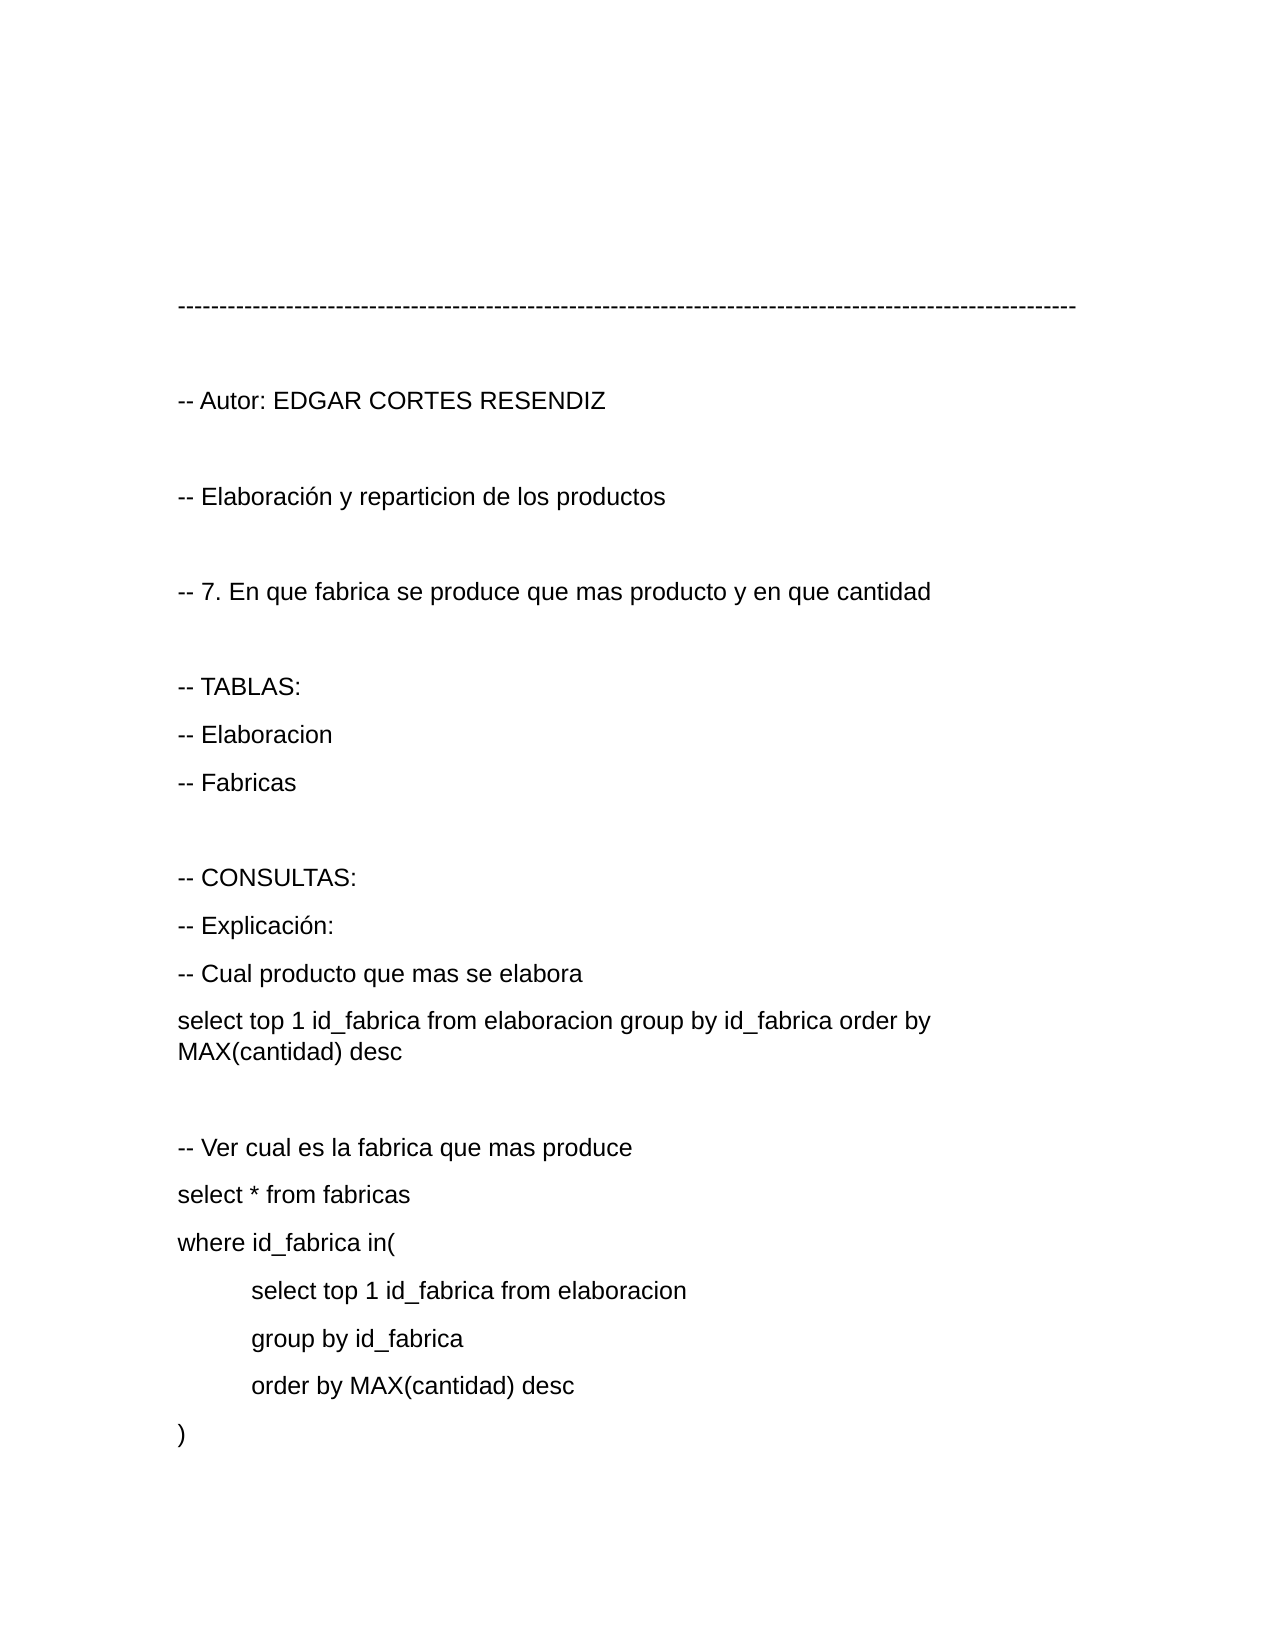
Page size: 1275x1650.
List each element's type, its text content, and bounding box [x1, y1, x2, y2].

text select top 1 id_fabrica from elaboracion [177, 1276, 1098, 1305]
text -- TABLAS: [177, 672, 1098, 701]
text -- Elaboración y reparticion de los productos [177, 482, 1098, 510]
text -- Ver cual es la fabrica que mas produce [177, 1133, 1098, 1162]
text -- Fabricas [177, 768, 1098, 797]
text select top 1 id_fabrica from elaboracion group by id_fabrica order by MAX(cantidad) desc [177, 1006, 1098, 1066]
text -- CONSULTAS: [177, 863, 1098, 892]
text -- Autor: EDGAR CORTES RESENDIZ [177, 386, 1098, 415]
text where id_fabrica in( [177, 1228, 1098, 1257]
text ------------------------------------------------------------------------------------------------------------ [177, 291, 1098, 319]
text -- Elaboracion [177, 720, 1098, 749]
text group by id_fabrica [177, 1324, 1098, 1352]
text -- Explicación: [177, 911, 1098, 940]
text ) [177, 1419, 1098, 1448]
text -- 7. En que fabrica se produce que mas producto y en que cantidad [177, 577, 1098, 606]
text -- Cual producto que mas se elabora [177, 959, 1098, 987]
text select * from fabricas [177, 1181, 1098, 1209]
text order by MAX(cantidad) desc [177, 1371, 1098, 1400]
